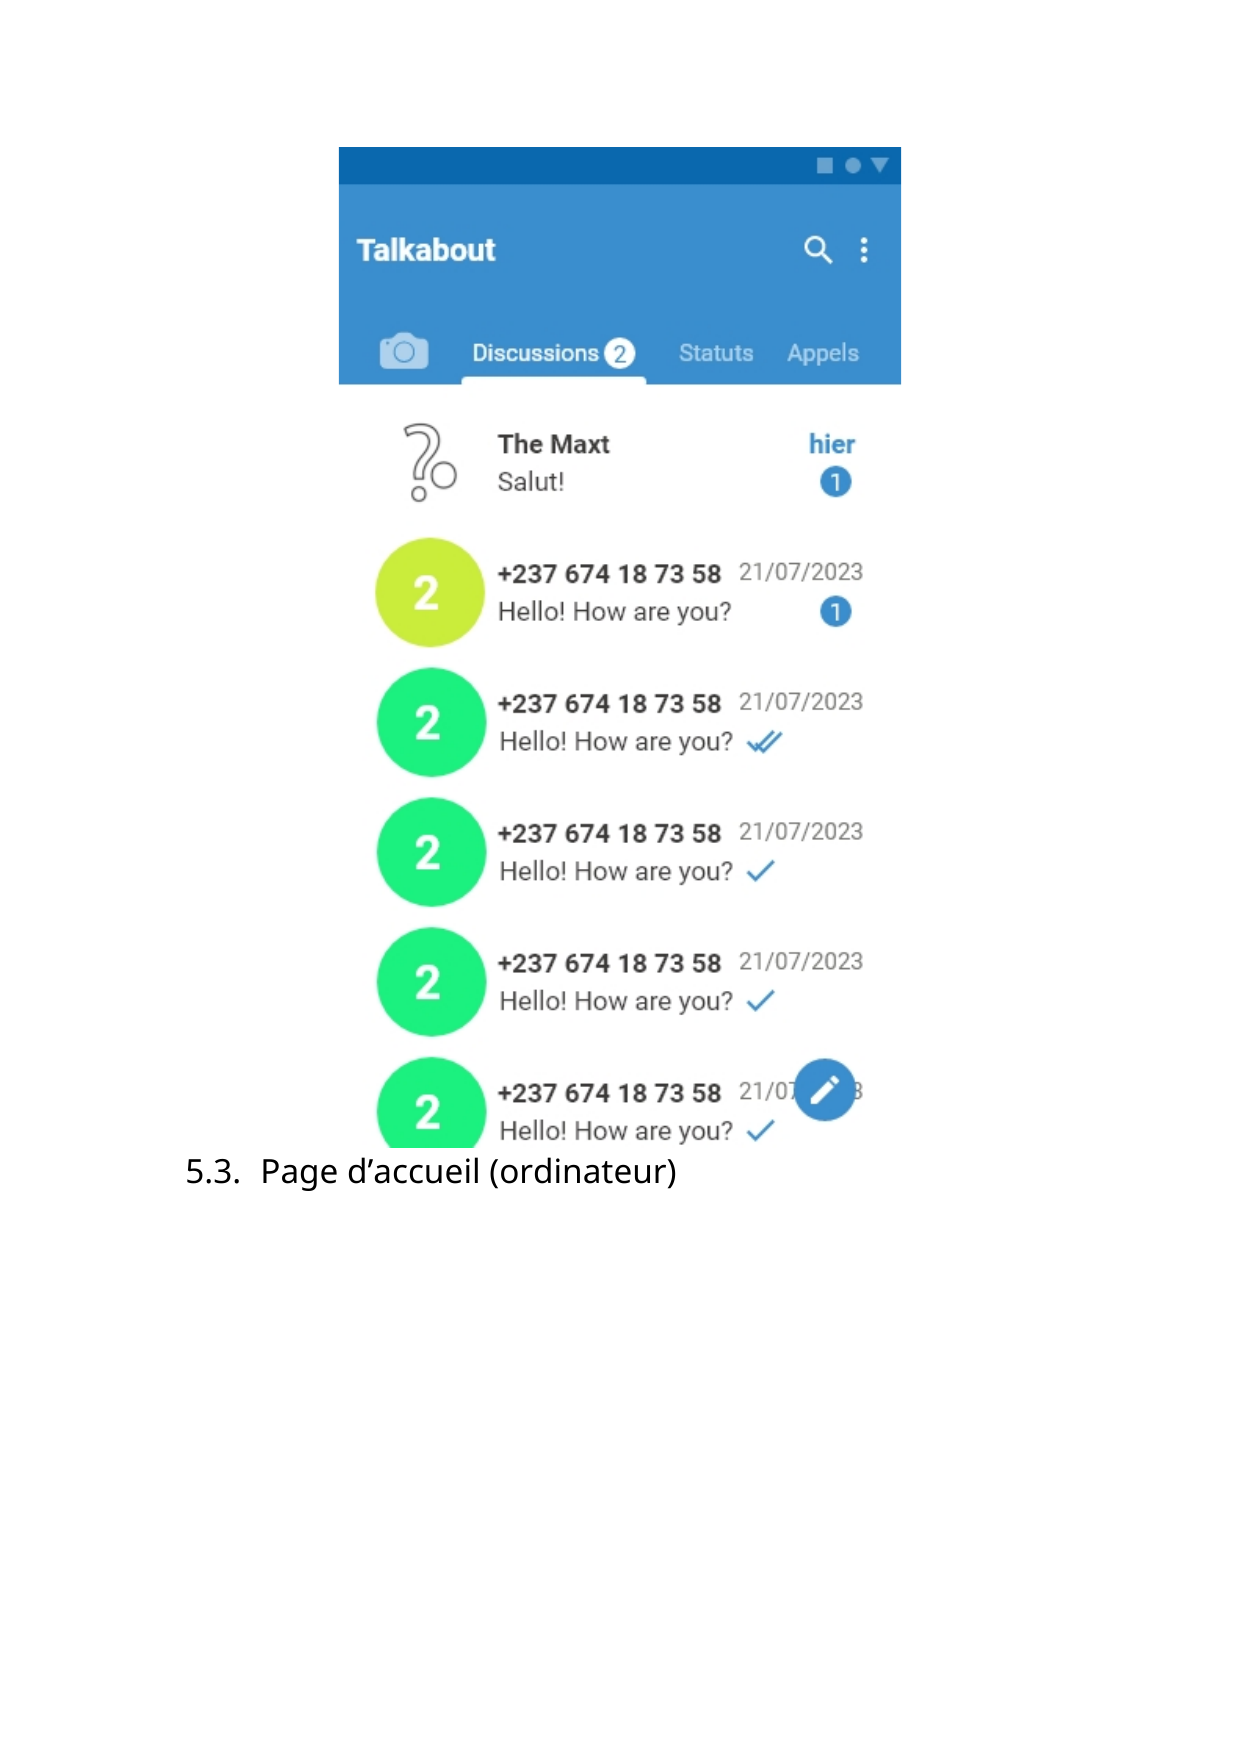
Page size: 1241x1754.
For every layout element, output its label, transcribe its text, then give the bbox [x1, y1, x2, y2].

picture [338, 147, 902, 1148]
list Page d’accueil (ordinateur) [185, 1148, 1093, 1193]
